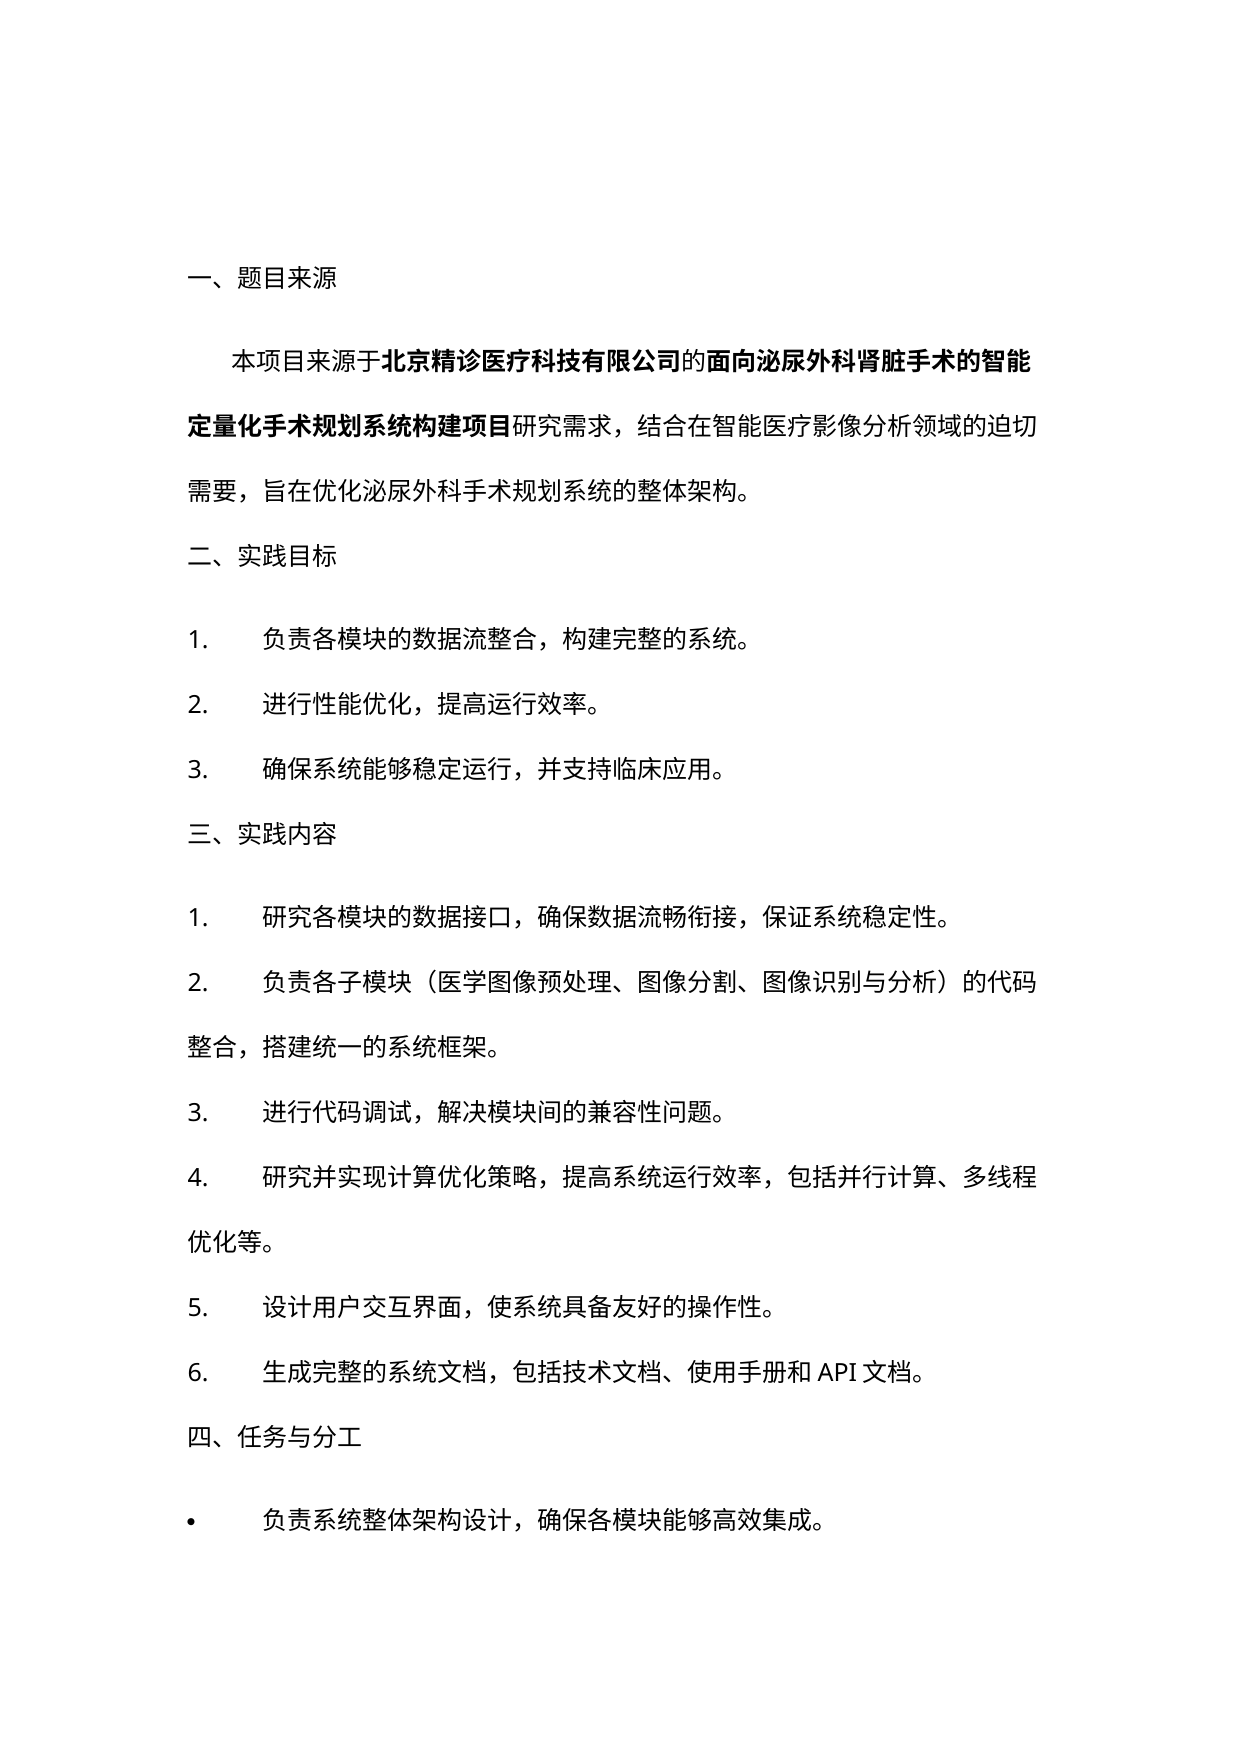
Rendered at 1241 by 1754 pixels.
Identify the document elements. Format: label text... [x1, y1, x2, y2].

list 负责各模块的数据流整合，构建完整的系统。 [187, 605, 1053, 670]
list 研究各模块的数据接口，确保数据流畅衔接，保证系统稳定性。 [187, 883, 1053, 948]
list 任务与分工 [187, 1403, 1053, 1468]
list 实践目标 [187, 522, 1053, 587]
list 实践内容 [187, 800, 1053, 865]
list 负责各子模块（医学图像预处理、图像分割、图像识别与分析）的代码整合，搭建统一的系统框架。 [187, 948, 1053, 1078]
list 进行代码调试，解决模块间的兼容性问题。 [187, 1078, 1053, 1143]
list 生成完整的系统文档，包括技术文档、使用手册和API文档。 [187, 1338, 1053, 1403]
list 题目来源 [187, 244, 1053, 309]
list 研究并实现计算优化策略，提高系统运行效率，包括并行计算、多线程优化等。 [187, 1143, 1053, 1273]
list 设计用户交互界面，使系统具备友好的操作性。 [187, 1273, 1053, 1338]
list 负责系统整体架构设计，确保各模块能够高效集成。 [187, 1486, 1053, 1551]
text 本项目来源于北京精诊医疗科技有限公司的面向泌尿外科肾脏手术的智能定量化手术规划系统构建项目研究需求，结合在智能医疗影像分析领域的迫切需要，旨在优化泌尿外科手术规划系统的整体架构。 [187, 327, 1053, 522]
list 确保系统能够稳定运行，并支持临床应用。 [187, 735, 1053, 800]
list 进行性能优化，提高运行效率。 [187, 670, 1053, 735]
